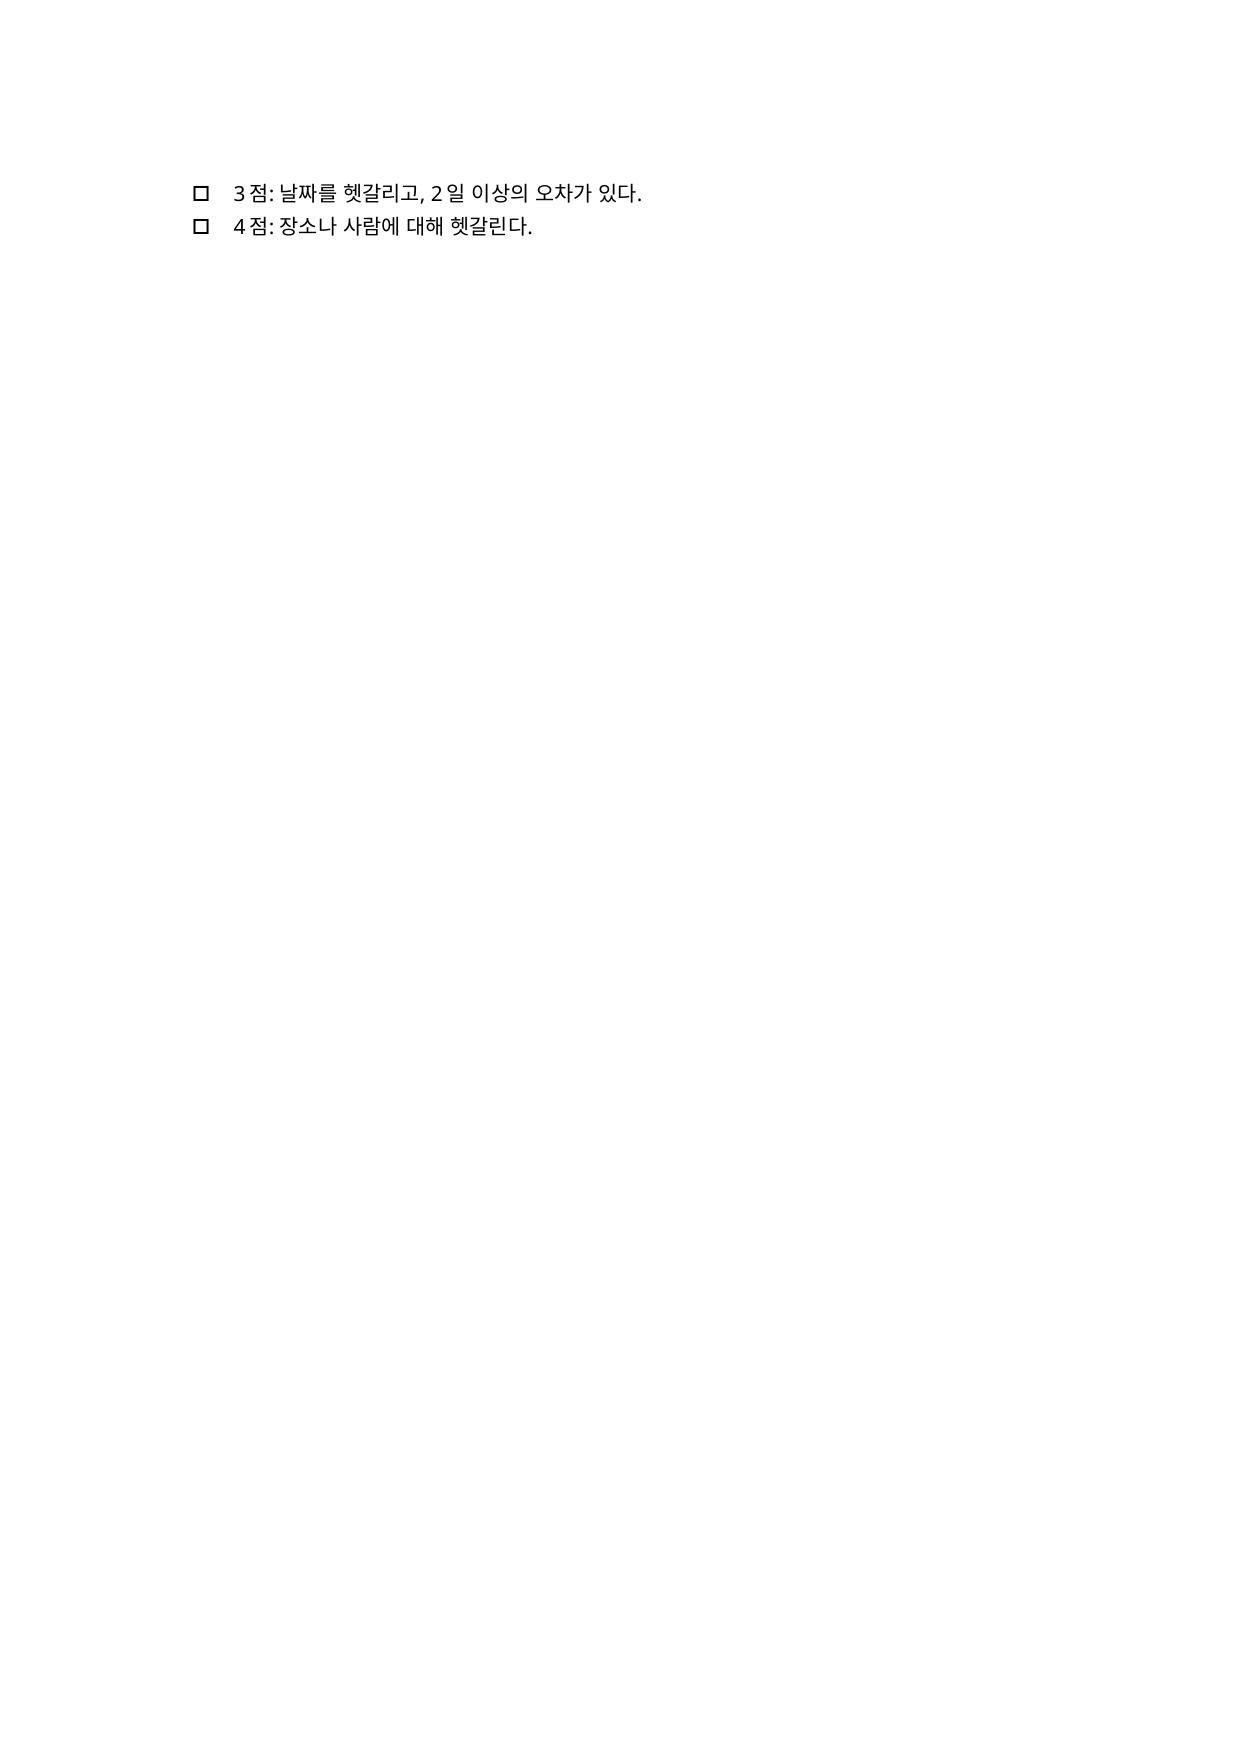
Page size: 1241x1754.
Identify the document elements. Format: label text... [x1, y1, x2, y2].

list 3점: 날짜를 헷갈리고, 2일 이상의 오차가 있다. [192, 177, 1090, 207]
list 4점: 장소나 사람에 대해 헷갈린다. [192, 210, 1090, 240]
